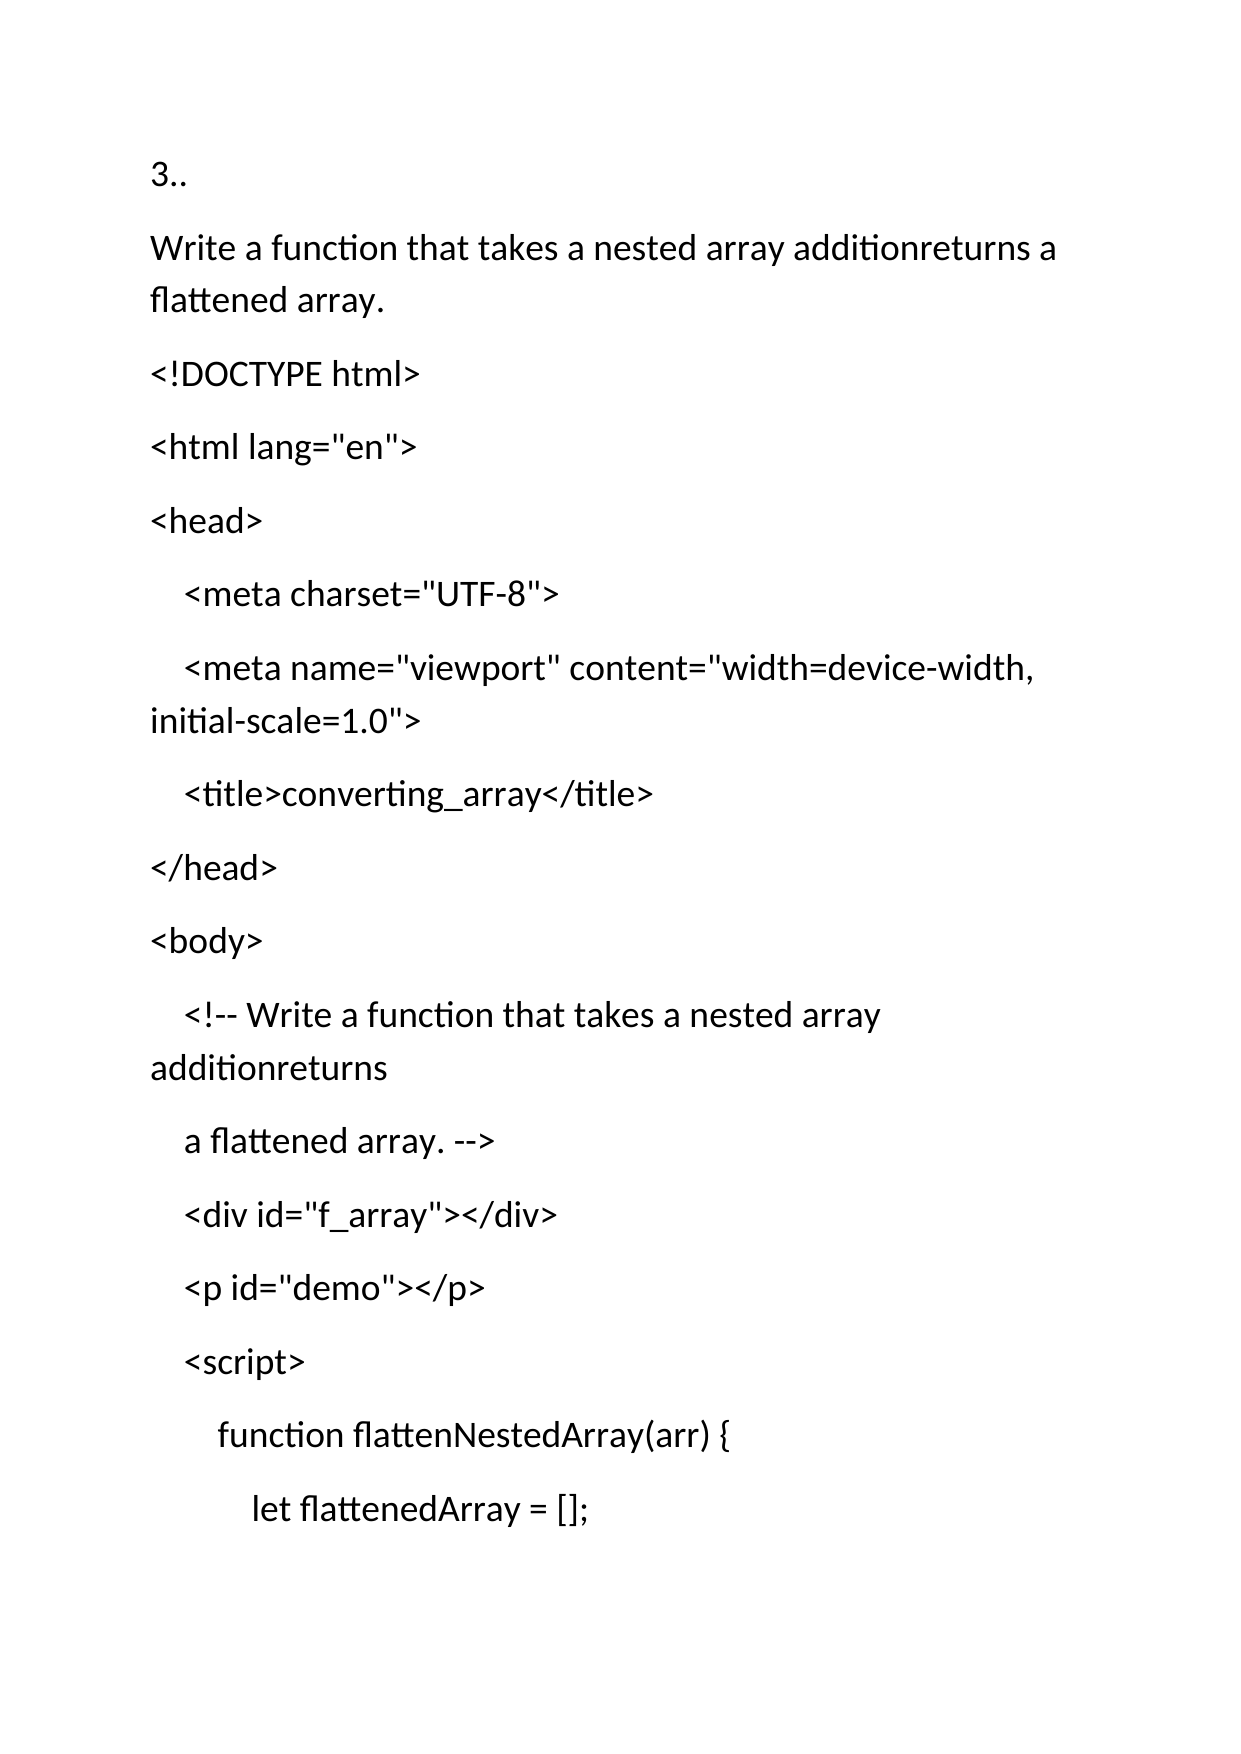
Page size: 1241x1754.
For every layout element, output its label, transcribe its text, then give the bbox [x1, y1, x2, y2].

text 3.. [150, 150, 1090, 196]
text <p id="demo"></p> [150, 1264, 1090, 1310]
text </head> [150, 844, 1090, 889]
text let flattenedArray = []; [150, 1485, 1090, 1531]
text <div id="f_array"></div> [150, 1191, 1090, 1236]
text <meta name="viewport" content="width=device-width, initial-scale=1.0"> [150, 644, 1090, 742]
text <script> [150, 1338, 1090, 1383]
text <meta charset="UTF-8"> [150, 570, 1090, 616]
text <html lang="en"> [150, 423, 1090, 469]
text <title>converting_array</title> [150, 770, 1090, 816]
text function flattenNestedArray(arr) { [150, 1411, 1090, 1457]
text <!DOCTYPE html> [150, 350, 1090, 396]
text <head> [150, 497, 1090, 543]
text <!-- Write a function that takes a nested array additionreturns [150, 991, 1090, 1089]
text <body> [150, 917, 1090, 963]
text Write a function that takes a nested array additionreturns a flattened array. [150, 223, 1090, 322]
text a flattened array. --> [150, 1117, 1090, 1163]
